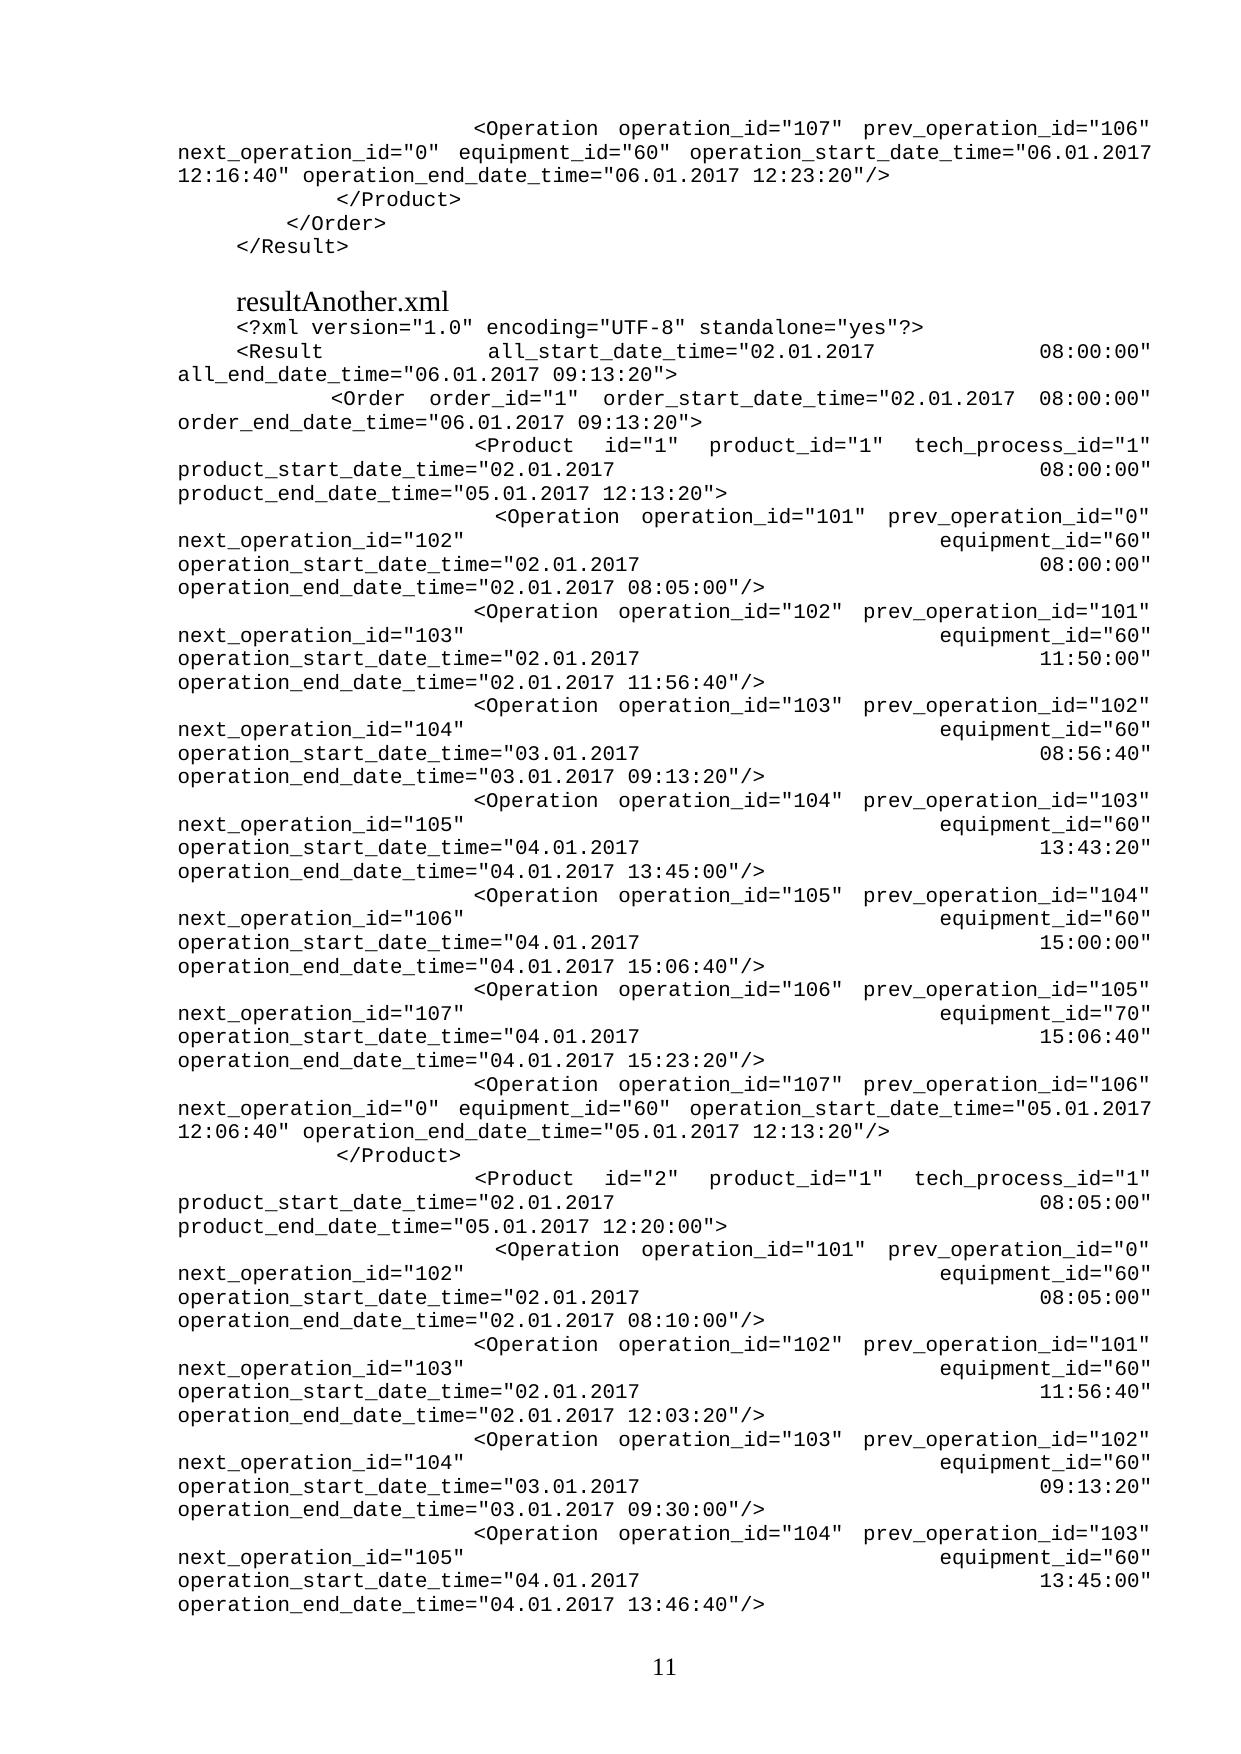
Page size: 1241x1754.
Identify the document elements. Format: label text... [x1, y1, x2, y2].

text resultAnother.xml [177, 284, 1152, 317]
text <Operation operation_id="102" prev_operation_id="101" next_operation_id="103" equipment_id="60" operation_start_date_time="02.01.2017 11:56:40" operation_end_date_time="02.01.2017 12:03:20"/> [177, 1334, 1152, 1428]
text <Operation operation_id="107" prev_operation_id="106" next_operation_id="0" equipment_id="60" operation_start_date_time="05.01.2017 12:06:40" operation_end_date_time="05.01.2017 12:13:20"/> [177, 1074, 1152, 1145]
text <Operation operation_id="102" prev_operation_id="101" next_operation_id="103" equipment_id="60" operation_start_date_time="02.01.2017 11:50:00" operation_end_date_time="02.01.2017 11:56:40"/> [177, 601, 1152, 696]
text <Order order_id="1" order_start_date_time="02.01.2017 08:00:00" order_end_date_time="06.01.2017 09:13:20"> [177, 388, 1152, 435]
text <Operation operation_id="103" prev_operation_id="102" next_operation_id="104" equipment_id="60" operation_start_date_time="03.01.2017 08:56:40" operation_end_date_time="03.01.2017 09:13:20"/> [177, 696, 1152, 790]
text <?xml version="1.0" encoding="UTF-8" standalone="yes"?> [177, 317, 1152, 341]
text </Product> [177, 1145, 1152, 1168]
text </Order> [177, 213, 1152, 236]
text <Operation operation_id="104" prev_operation_id="103" next_operation_id="105" equipment_id="60" operation_start_date_time="04.01.2017 13:43:20" operation_end_date_time="04.01.2017 13:45:00"/> [177, 790, 1152, 885]
text </Product> [177, 189, 1152, 213]
text <Operation operation_id="107" prev_operation_id="106" next_operation_id="0" equipment_id="60" operation_start_date_time="06.01.2017 12:16:40" operation_end_date_time="06.01.2017 12:23:20"/> [177, 118, 1152, 189]
text <Operation operation_id="106" prev_operation_id="105" next_operation_id="107" equipment_id="70" operation_start_date_time="04.01.2017 15:06:40" operation_end_date_time="04.01.2017 15:23:20"/> [177, 979, 1152, 1074]
text <Product id="2" product_id="1" tech_process_id="1" product_start_date_time="02.01.2017 08:05:00" product_end_date_time="05.01.2017 12:20:00"> [177, 1168, 1152, 1239]
text <Operation operation_id="101" prev_operation_id="0" next_operation_id="102" equipment_id="60" operation_start_date_time="02.01.2017 08:05:00" operation_end_date_time="02.01.2017 08:10:00"/> [177, 1239, 1152, 1334]
text <Operation operation_id="101" prev_operation_id="0" next_operation_id="102" equipment_id="60" operation_start_date_time="02.01.2017 08:00:00" operation_end_date_time="02.01.2017 08:05:00"/> [177, 506, 1152, 601]
text <Result all_start_date_time="02.01.2017 08:00:00" all_end_date_time="06.01.2017 09:13:20"> [177, 341, 1152, 388]
text <Operation operation_id="103" prev_operation_id="102" next_operation_id="104" equipment_id="60" operation_start_date_time="03.01.2017 09:13:20" operation_end_date_time="03.01.2017 09:30:00"/> [177, 1428, 1152, 1523]
text <Operation operation_id="104" prev_operation_id="103" next_operation_id="105" equipment_id="60" operation_start_date_time="04.01.2017 13:45:00" operation_end_date_time="04.01.2017 13:46:40"/> [177, 1523, 1152, 1618]
text </Result> [177, 236, 1152, 260]
text <Product id="1" product_id="1" tech_process_id="1" product_start_date_time="02.01.2017 08:00:00" product_end_date_time="05.01.2017 12:13:20"> [177, 435, 1152, 506]
text <Operation operation_id="105" prev_operation_id="104" next_operation_id="106" equipment_id="60" operation_start_date_time="04.01.2017 15:00:00" operation_end_date_time="04.01.2017 15:06:40"/> [177, 885, 1152, 979]
